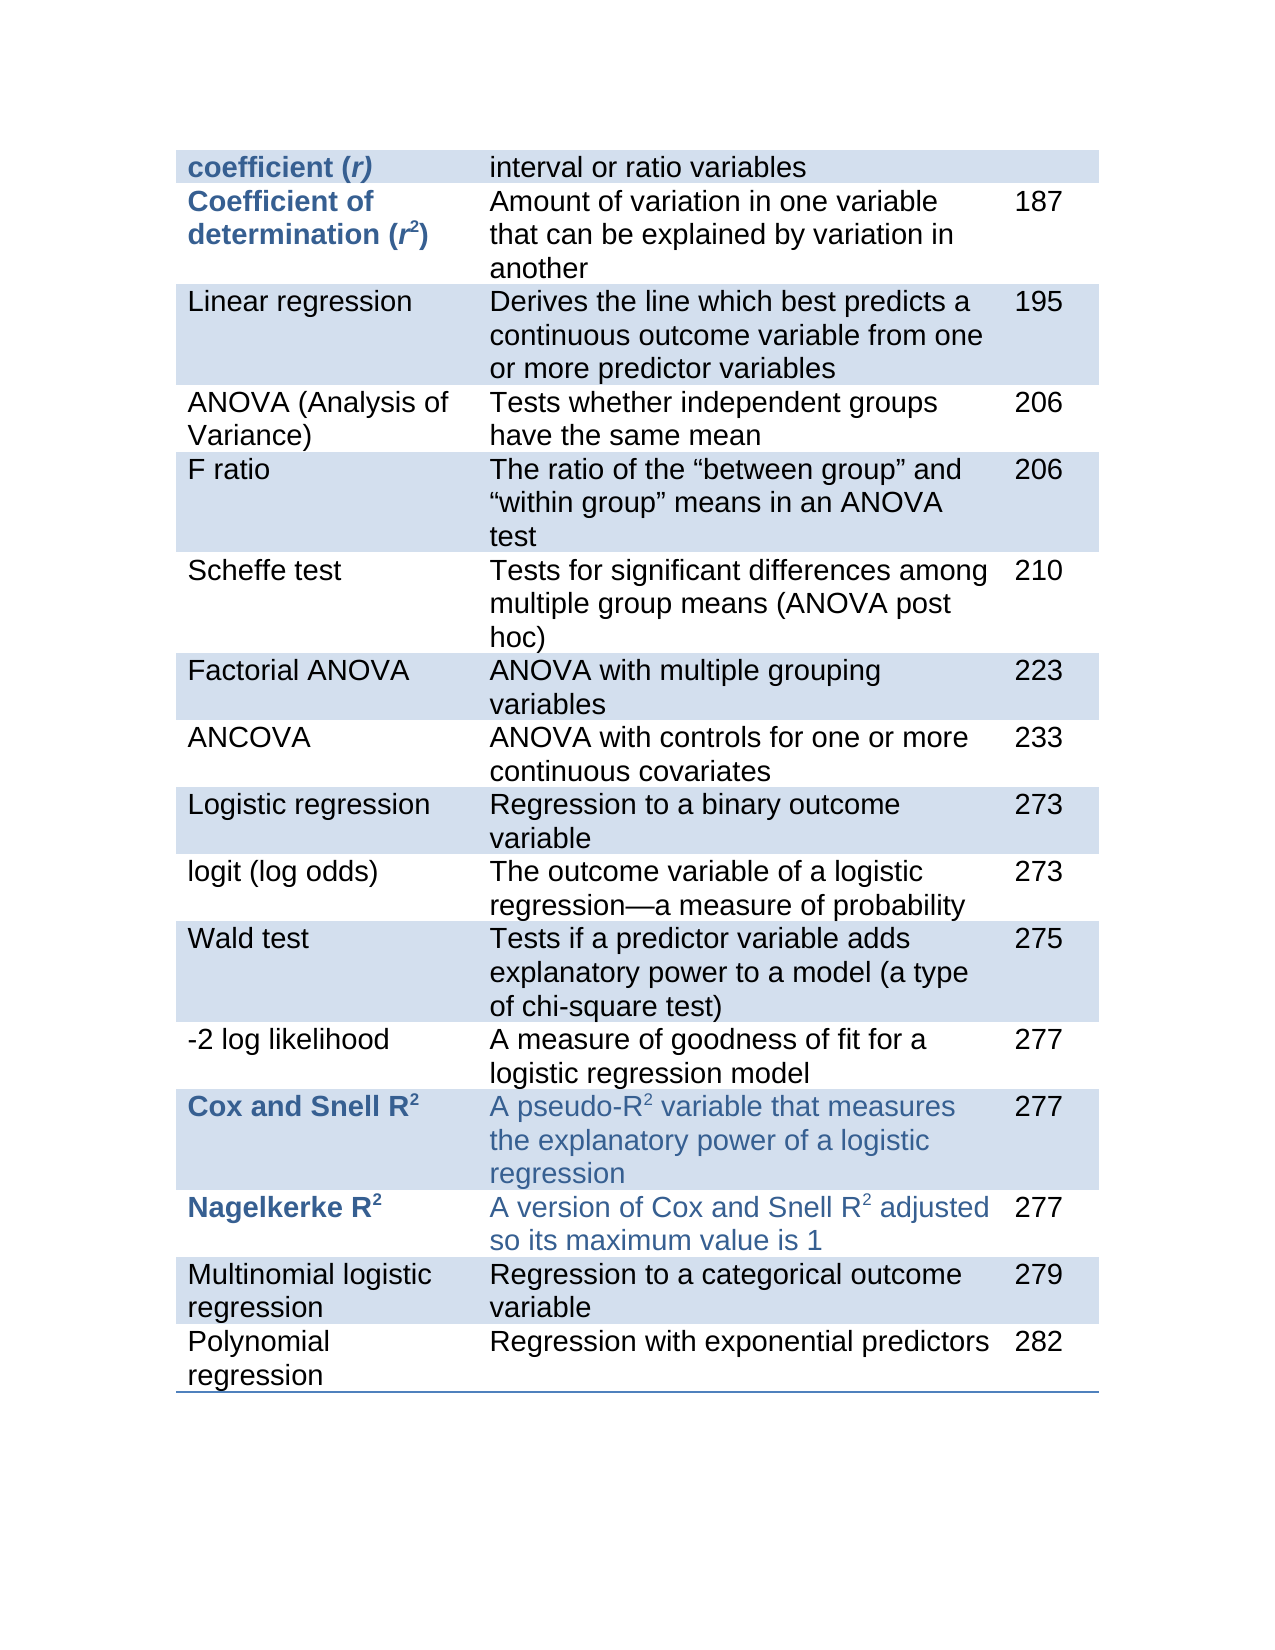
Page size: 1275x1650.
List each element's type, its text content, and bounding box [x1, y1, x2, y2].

table_cell Regression to a categorical outcome variable [478, 1257, 1003, 1324]
table_cell Amount of variation in one variable that can be explained by variation in another [478, 184, 1003, 284]
table_cell Cox and Snell R2 [176, 1089, 478, 1190]
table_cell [478, 150, 1003, 183]
table_cell 210 [1003, 553, 1099, 653]
table_cell 279 [1003, 1257, 1099, 1324]
table_cell Coefficient of determination (r2) [176, 184, 478, 284]
table_cell The outcome variable of a logistic regression—a measure of probability [478, 854, 1003, 921]
table_cell 273 [1003, 854, 1099, 921]
table_cell Polynomial regression [176, 1324, 478, 1391]
table_cell Regression with exponential predictors [478, 1324, 1003, 1391]
table_cell 277 [1003, 1089, 1099, 1190]
table_cell A pseudo-R2 variable that measures the explanatory power of a logistic regression [478, 1089, 1003, 1190]
table_cell Linear regression [176, 284, 478, 385]
table_cell Wald test [176, 921, 478, 1022]
table_cell Multinomial logistic regression [176, 1257, 478, 1324]
table_cell 233 [1003, 720, 1099, 787]
table_cell ANCOVA [176, 720, 478, 787]
table_cell The ratio of the “between group” and “within group” means in an ANOVA test [478, 452, 1003, 552]
table_cell 187 [1003, 184, 1099, 284]
table_cell Tests whether independent groups have the same mean [478, 385, 1003, 452]
table_cell Logistic regression [176, 787, 478, 854]
table_cell ANOVA with controls for one or more continuous covariates [478, 720, 1003, 787]
table_cell A measure of goodness of fit for a logistic regression model [478, 1022, 1003, 1089]
table_cell Scheffe test [176, 553, 478, 653]
table_cell 195 [1003, 284, 1099, 385]
table_cell ANOVA with multiple grouping variables [478, 653, 1003, 720]
table_cell 275 [1003, 921, 1099, 1022]
table_cell -2 log likelihood [176, 1022, 478, 1089]
table_cell F ratio [176, 452, 478, 552]
table_cell 206 [1003, 385, 1099, 452]
table_cell 182 [1003, 150, 1099, 183]
table_cell 223 [1003, 653, 1099, 720]
table_cell A version of Cox and Snell R2 adjusted so its maximum value is 1 [478, 1190, 1003, 1257]
table_cell logit (log odds) [176, 854, 478, 921]
table_cell Factorial ANOVA [176, 653, 478, 720]
table_cell 206 [1003, 452, 1099, 552]
table_cell ANOVA (Analysis of Variance) [176, 385, 478, 452]
table_cell 277 [1003, 1022, 1099, 1089]
table_cell Tests for significant differences among multiple group means (ANOVA post hoc) [478, 553, 1003, 653]
table_cell Tests if a predictor variable adds explanatory power to a model (a type of chi-square test) [478, 921, 1003, 1022]
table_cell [176, 150, 478, 183]
table_cell 273 [1003, 787, 1099, 854]
table_cell Nagelkerke R2 [176, 1190, 478, 1257]
table_cell Derives the line which best predicts a continuous outcome variable from one or more predictor variables [478, 284, 1003, 385]
table_cell 282 [1003, 1324, 1099, 1391]
table_cell Regression to a binary outcome variable [478, 787, 1003, 854]
table_cell 277 [1003, 1190, 1099, 1257]
